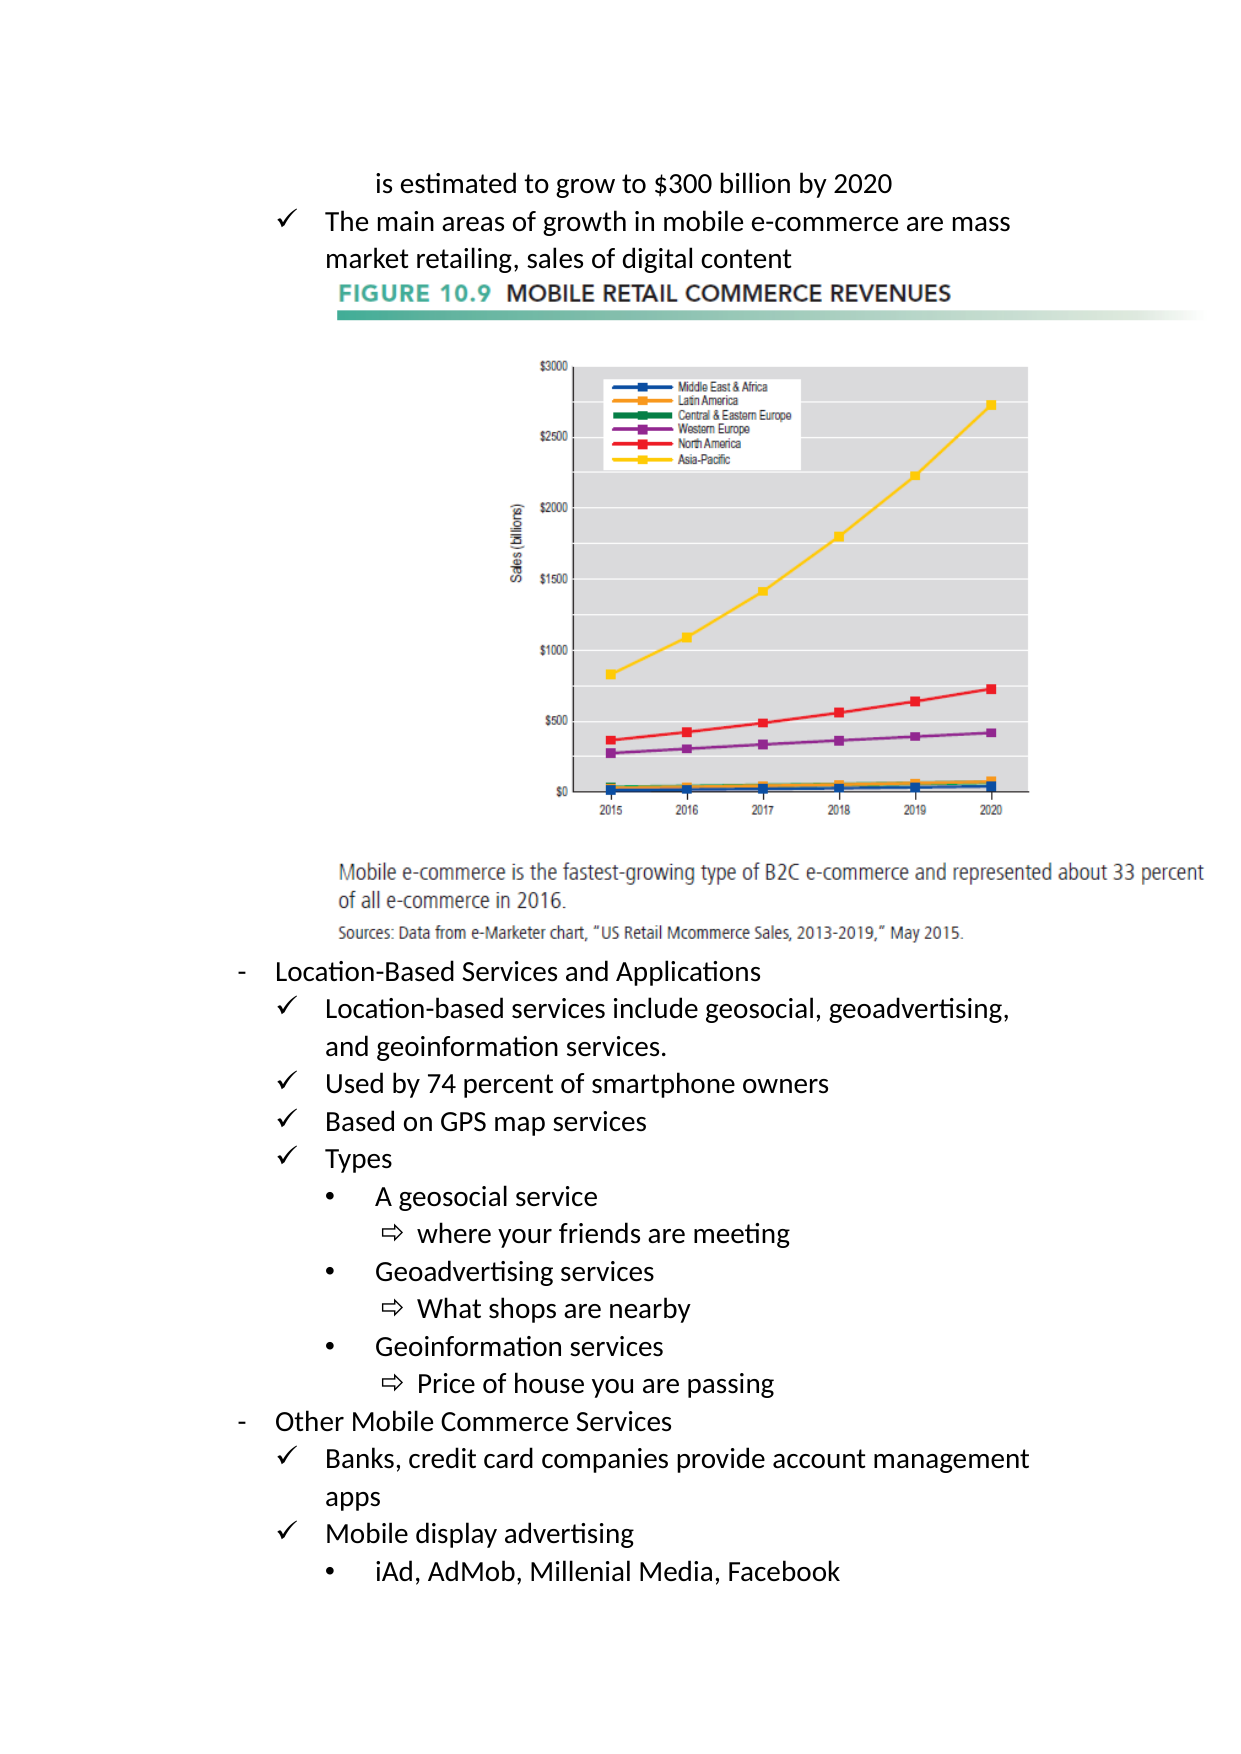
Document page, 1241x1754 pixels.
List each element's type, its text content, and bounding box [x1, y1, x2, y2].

list Based on GPS map services [275, 1102, 1053, 1139]
list iAd, AdMob, Millenial Media, Facebook [325, 1552, 1053, 1589]
list Geoinformation services [325, 1327, 1053, 1364]
picture [325, 277, 1222, 950]
list Location-based services include geosocial, geoadvertising, and geoinformation services. [275, 989, 1053, 1064]
list Location-Based Services and Applications [237, 952, 1053, 989]
list The main areas of growth in mobile e-commerce are mass market retailing, sales of digital content [275, 202, 1053, 277]
list Other Mobile Commerce Services [237, 1402, 1053, 1439]
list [325, 164, 1053, 202]
list Price of house you are passing [379, 1364, 1053, 1402]
list Geoadvertising services [325, 1252, 1053, 1289]
list A geosocial service [325, 1177, 1053, 1214]
list Banks, credit card companies provide account management apps [275, 1439, 1053, 1514]
list Mobile display advertising [275, 1514, 1053, 1552]
list What shops are nearby [379, 1289, 1053, 1327]
list Types [275, 1139, 1053, 1177]
list where your friends are meeting [379, 1214, 1053, 1252]
list Used by 74 percent of smartphone owners [275, 1064, 1053, 1102]
